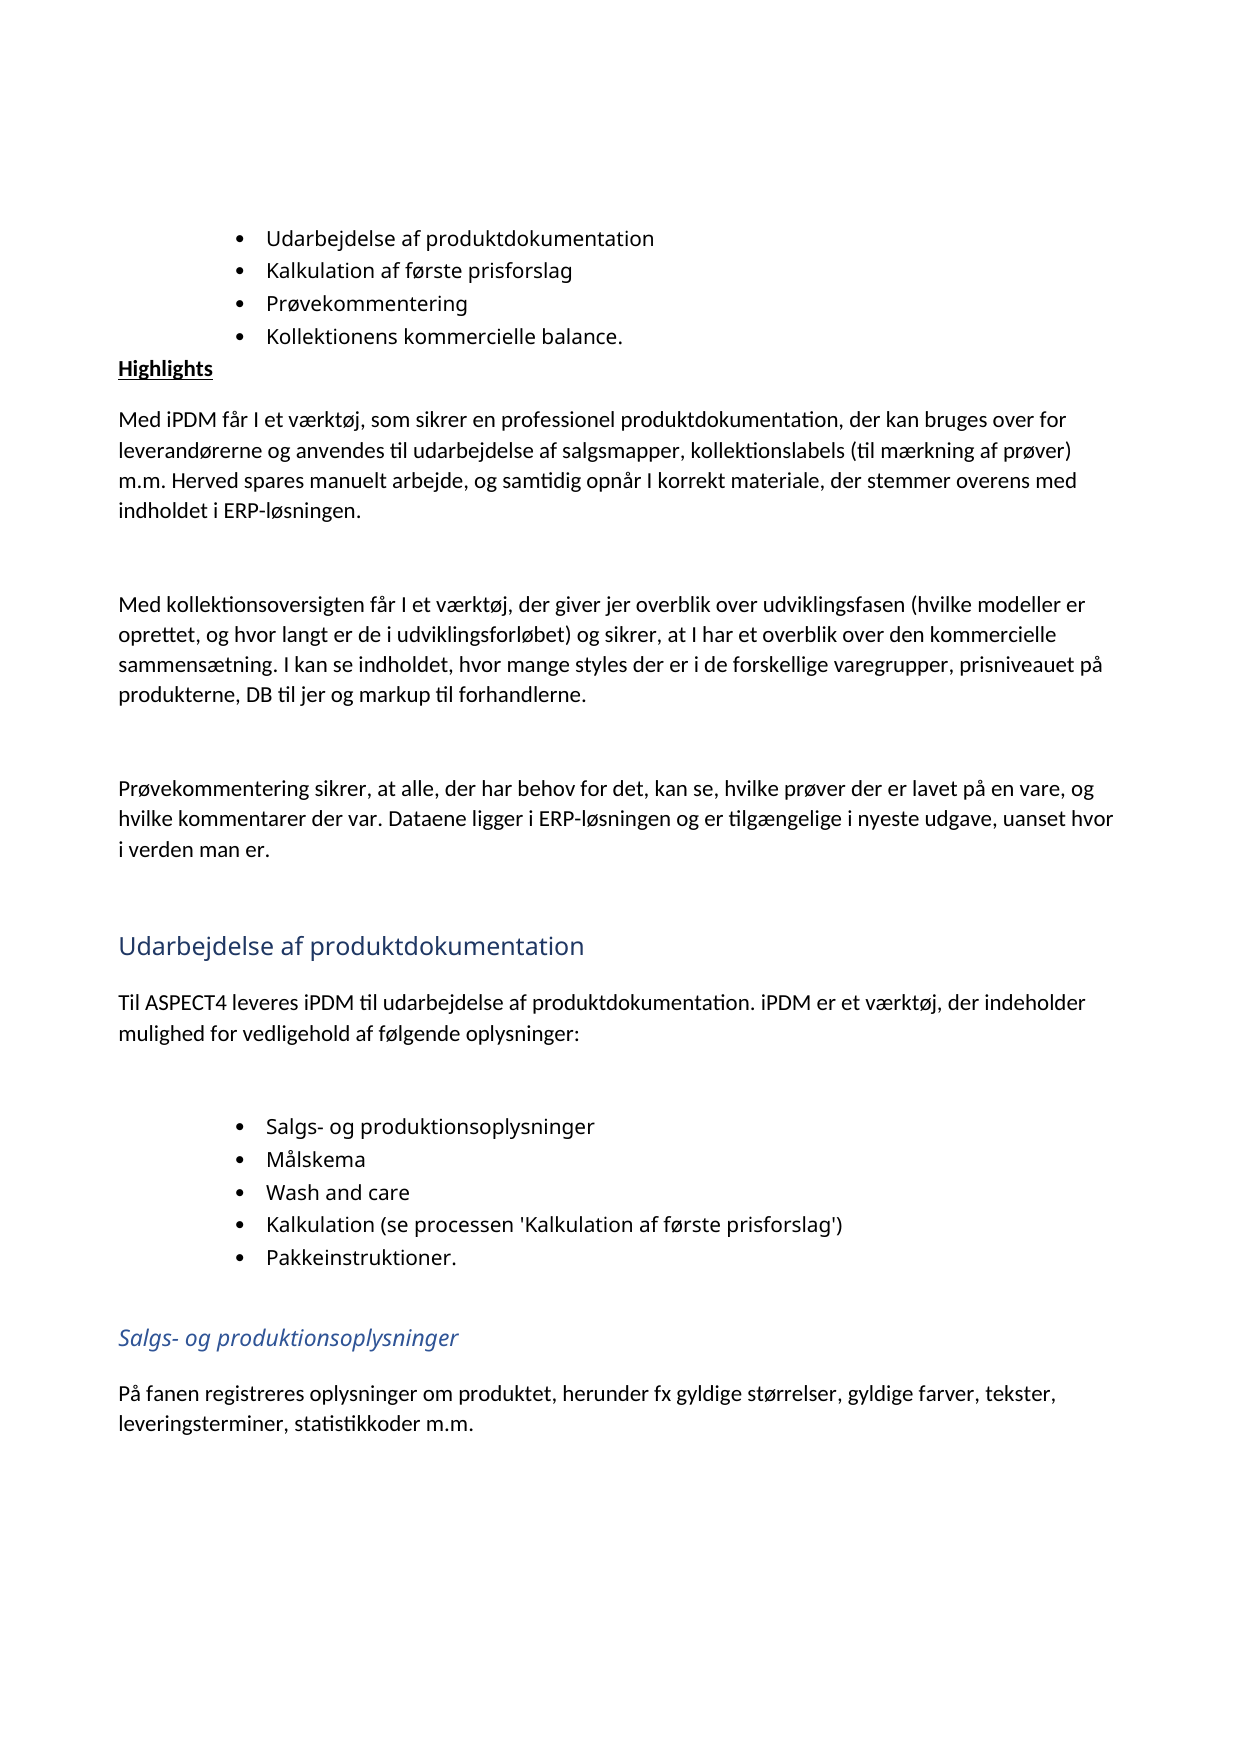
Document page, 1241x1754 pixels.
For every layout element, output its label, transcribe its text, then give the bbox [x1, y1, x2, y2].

text Wash and care [236, 1178, 1122, 1206]
text Udarbejdelse af produktdokumentation [236, 224, 1122, 252]
subtitle Udarbejdelse af produktdokumentation [118, 928, 1122, 962]
text Kollektionens kommercielle balance. [236, 322, 1122, 350]
subtitle Salgs- og produktionsoplysninger [118, 1322, 1122, 1353]
text Målskema [236, 1145, 1122, 1173]
text Kalkulation (se processen 'Kalkulation af første prisforslag') [236, 1210, 1122, 1239]
text Highlights [118, 354, 1122, 382]
text Med kollektionsoversigten får I et værktøj, der giver jer overblik over udviklingsfasen (hvilke modeller er oprettet, og hvor langt er de i udviklingsforløbet) og sikrer, at I har et overblik over den kommercielle sammensætning. I kan se indholdet, hvor mange styles der er i de forskellige varegrupper, prisniveauet på produkterne, DB til jer og markup til forhandlerne. [118, 590, 1122, 708]
text Prøvekommentering [236, 289, 1122, 318]
text Prøvekommentering sikrer, at alle, der har behov for det, kan se, hvilke prøver der er lavet på en vare, og hvilke kommentarer der var. Dataene ligger i ERP-løsningen og er tilgængelige i nyeste udgave, uanset hvor i verden man er. [118, 774, 1122, 863]
text Til ASPECT4 leveres iPDM til udarbejdelse af produktdokumentation. iPDM er et værktøj, der indeholder mulighed for vedligehold af følgende oplysninger: [118, 988, 1122, 1047]
text Med iPDM får I et værktøj, som sikrer en professionel produktdokumentation, der kan bruges over for leverandørerne og anvendes til udarbejdelse af salgsmapper, kollektionslabels (til mærkning af prøver) m.m. Herved spares manuelt arbejde, og samtidig opnår I korrekt materiale, der stemmer overens med indholdet i ERP-løsningen. [118, 406, 1122, 524]
text Salgs- og produktionsoplysninger [236, 1112, 1122, 1141]
text Kalkulation af første prisforslag [236, 257, 1122, 285]
text På fanen registreres oplysninger om produktet, herunder fx gyldige størrelser, gyldige farver, tekster, leveringsterminer, statistikkoder m.m. [118, 1379, 1122, 1437]
text Pakkeinstruktioner. [236, 1243, 1122, 1271]
